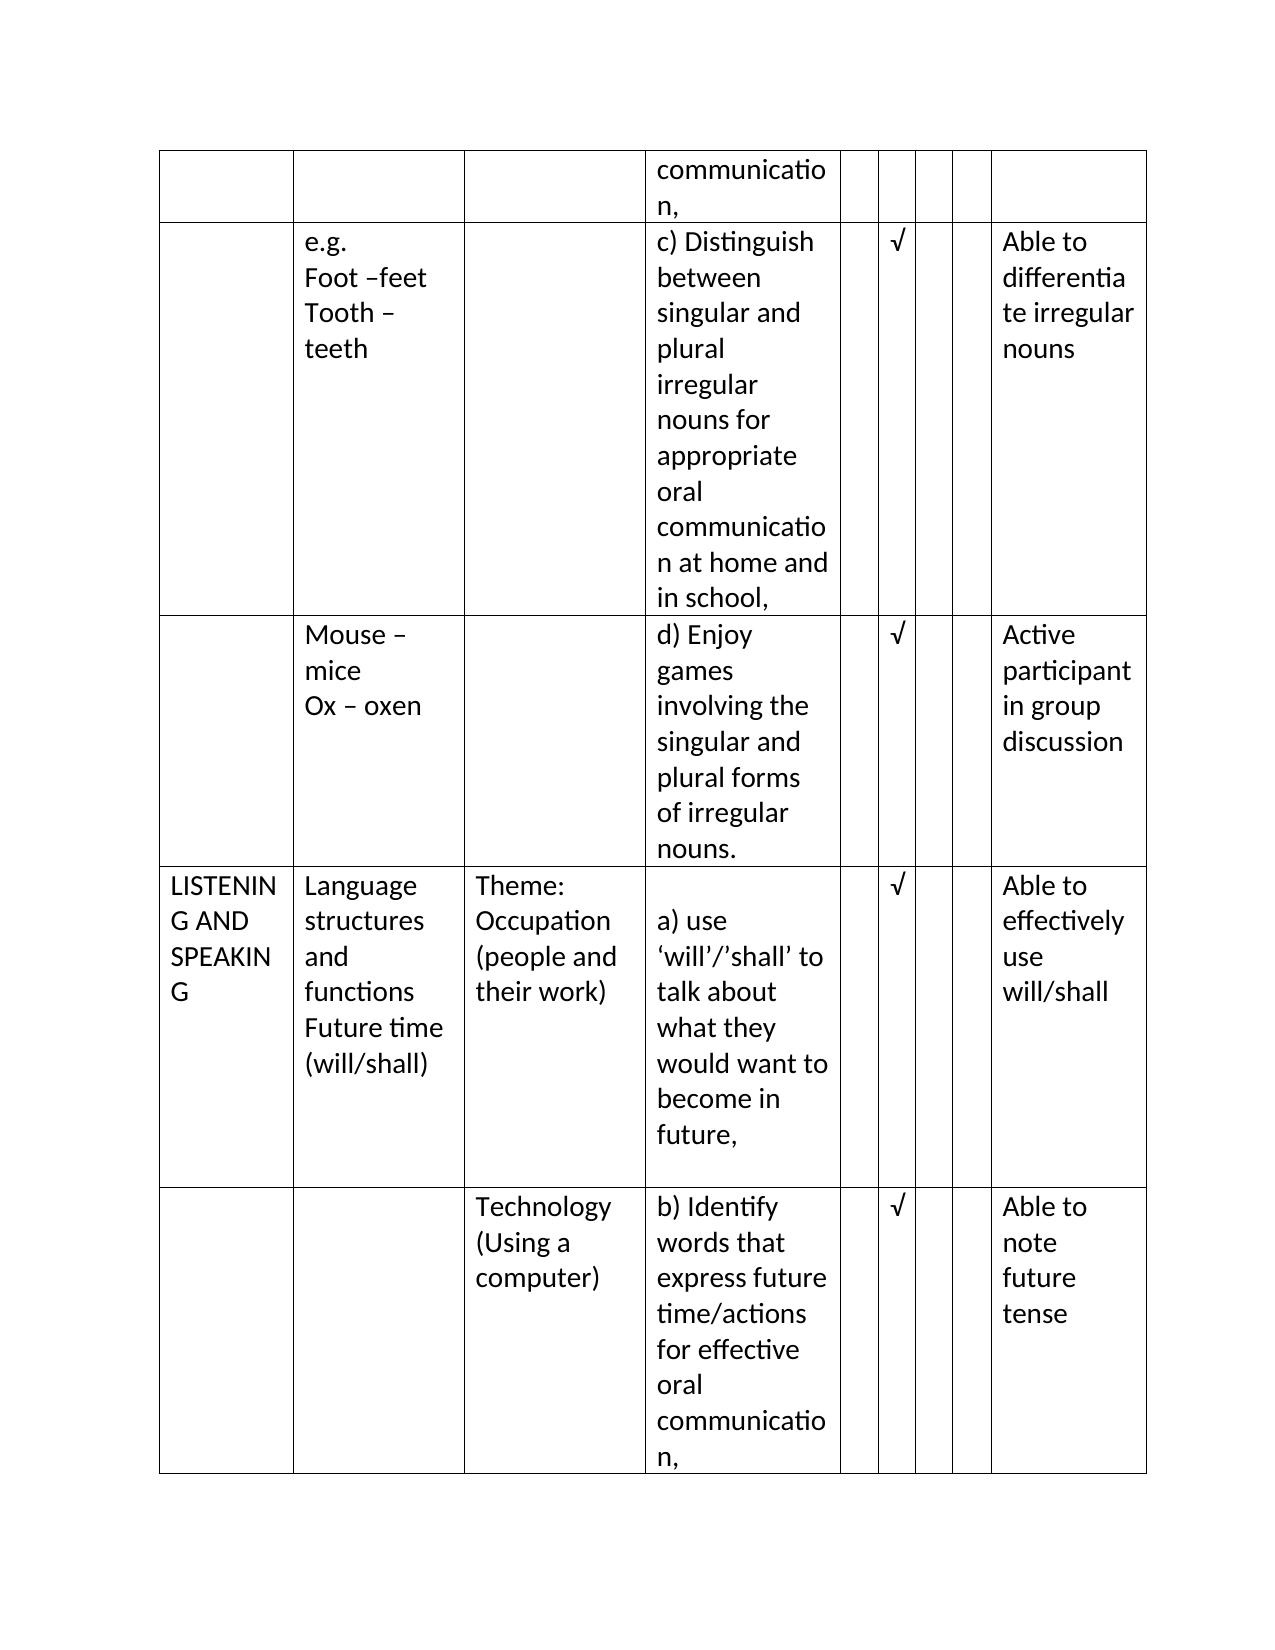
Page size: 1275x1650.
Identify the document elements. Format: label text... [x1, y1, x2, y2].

table_cell Able to effectively use will/shall [992, 867, 1146, 1187]
table_cell [160, 151, 293, 222]
table_cell b) Identify words that express future time/actions for effective oral communication, [646, 1188, 840, 1473]
table_cell a) use ‘will’/’shall’ to talk about what they would want to become in future, [646, 867, 840, 1187]
table_cell [841, 1188, 878, 1473]
table_cell Language structures and functions Future time (will/shall) [294, 867, 464, 1187]
table_cell [916, 616, 952, 866]
table_cell Mouse – mice Ox – oxen [294, 616, 464, 866]
table_cell [916, 1188, 952, 1473]
table_cell [160, 1188, 293, 1473]
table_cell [992, 151, 1146, 222]
table_cell e.g. Foot –feet Tooth –teeth [294, 223, 464, 615]
table_cell [953, 1188, 991, 1473]
table_cell √ [879, 1188, 915, 1473]
table_cell [916, 867, 952, 1187]
table_cell [953, 151, 991, 222]
table_cell [916, 151, 952, 222]
table_cell [916, 223, 952, 615]
table_cell Theme: Occupation (people and their work) [465, 867, 645, 1187]
table_cell [465, 223, 645, 615]
table_cell [465, 151, 645, 222]
table_cell [953, 867, 991, 1187]
table_cell [841, 867, 878, 1187]
table_cell d) Enjoy games involving the singular and plural forms of irregular nouns. [646, 616, 840, 866]
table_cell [646, 151, 840, 222]
table_cell [841, 151, 878, 222]
table_cell [160, 616, 293, 866]
table_cell Able to differentiate irregular nouns [992, 223, 1146, 615]
table_cell [294, 1188, 464, 1473]
table_cell Able to note future tense [992, 1188, 1146, 1473]
table_cell √ [879, 223, 915, 615]
table_cell LISTENING AND SPEAKING [160, 867, 293, 1187]
table_cell [841, 616, 878, 866]
table_cell [953, 223, 991, 615]
table_cell [953, 616, 991, 866]
table_cell √ [879, 616, 915, 866]
table_cell Technology (Using a computer) [465, 1188, 645, 1473]
table_cell c) Distinguish between singular and plural irregular nouns for appropriate oral communication at home and in school, [646, 223, 840, 615]
table_cell √ [879, 151, 915, 222]
table_cell [465, 616, 645, 866]
table_cell [160, 223, 293, 615]
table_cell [294, 151, 464, 222]
table_cell [841, 223, 878, 615]
table_cell Active participant in group discussion [992, 616, 1146, 866]
table_cell √ [879, 867, 915, 1187]
